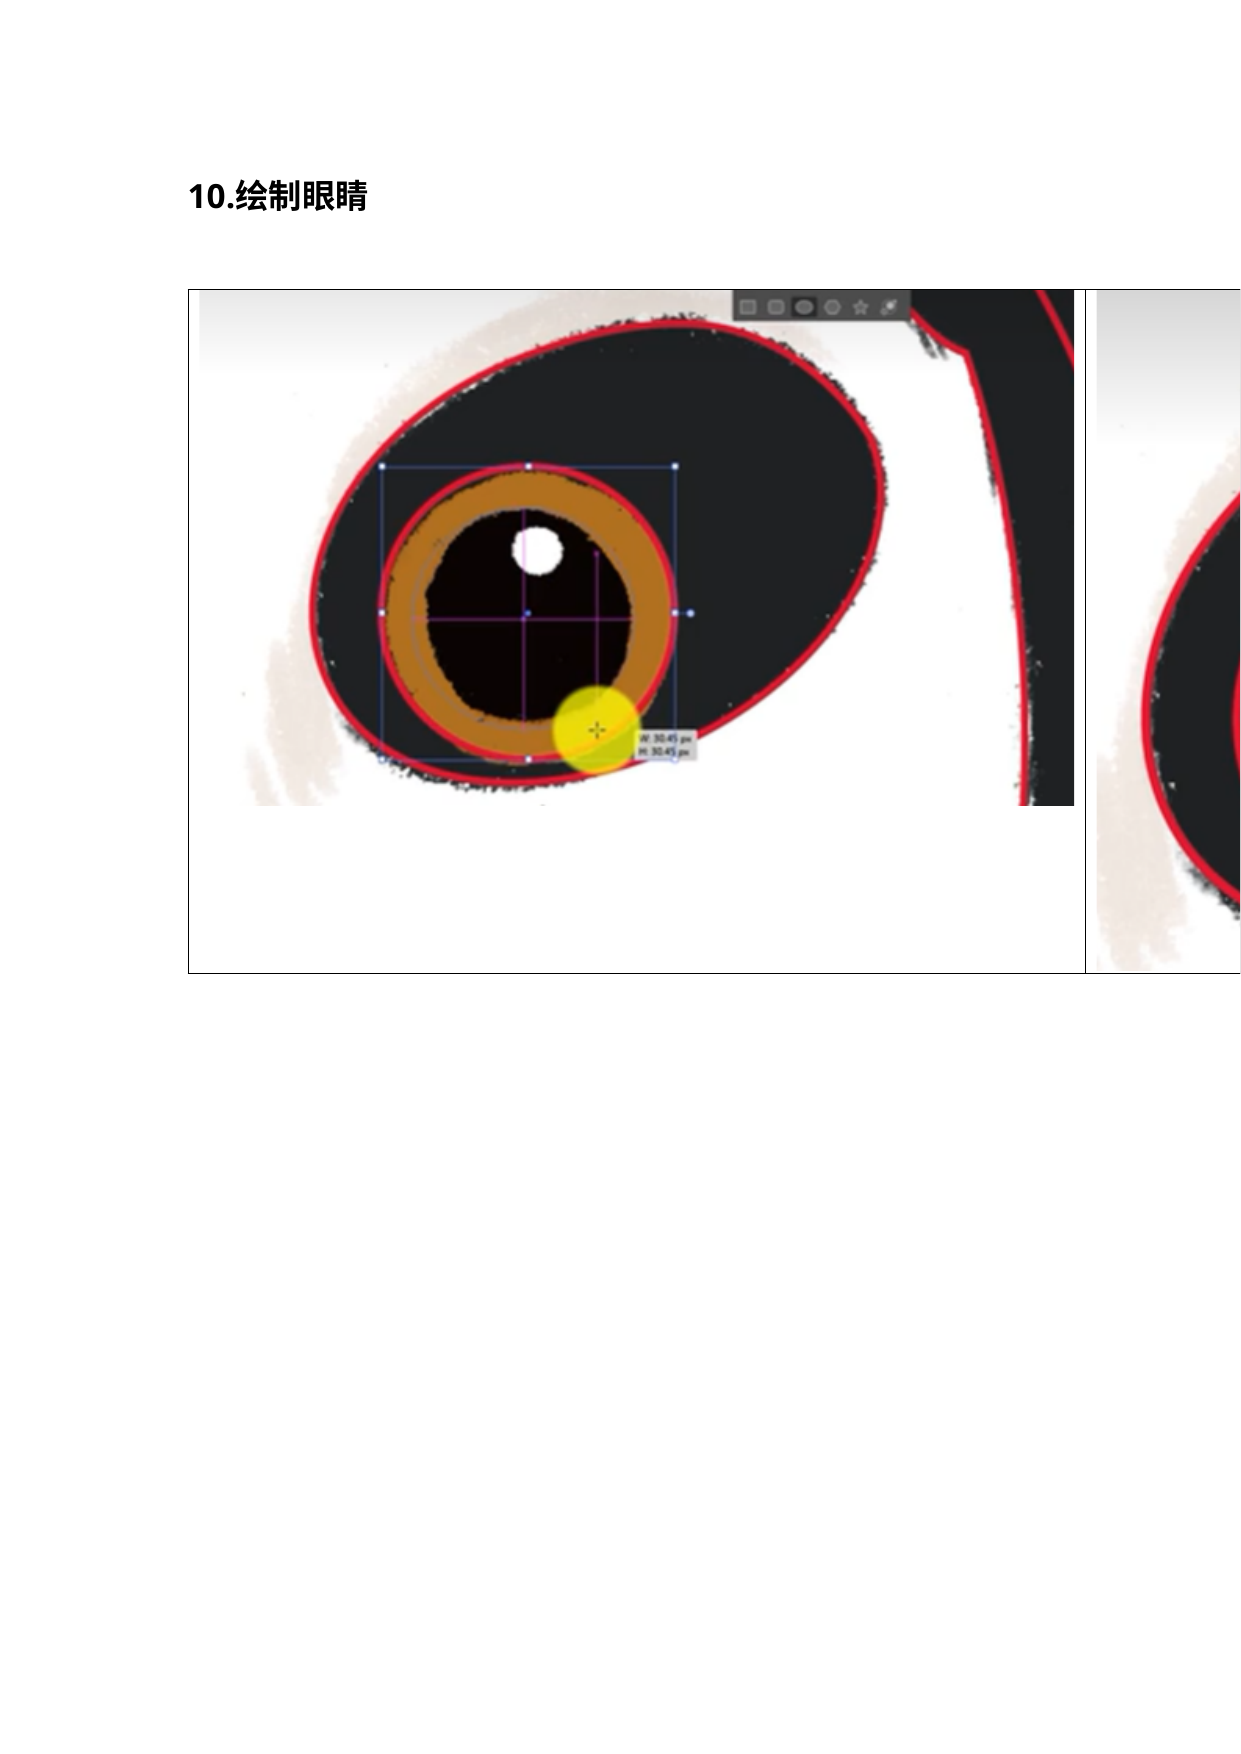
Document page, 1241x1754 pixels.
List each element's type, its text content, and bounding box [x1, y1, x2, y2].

table_header [189, 290, 1085, 973]
picture [199, 290, 1075, 806]
picture [1096, 290, 1241, 971]
table_header [1086, 290, 1240, 973]
subtitle 10.绘制眼睛 [187, 162, 1053, 227]
